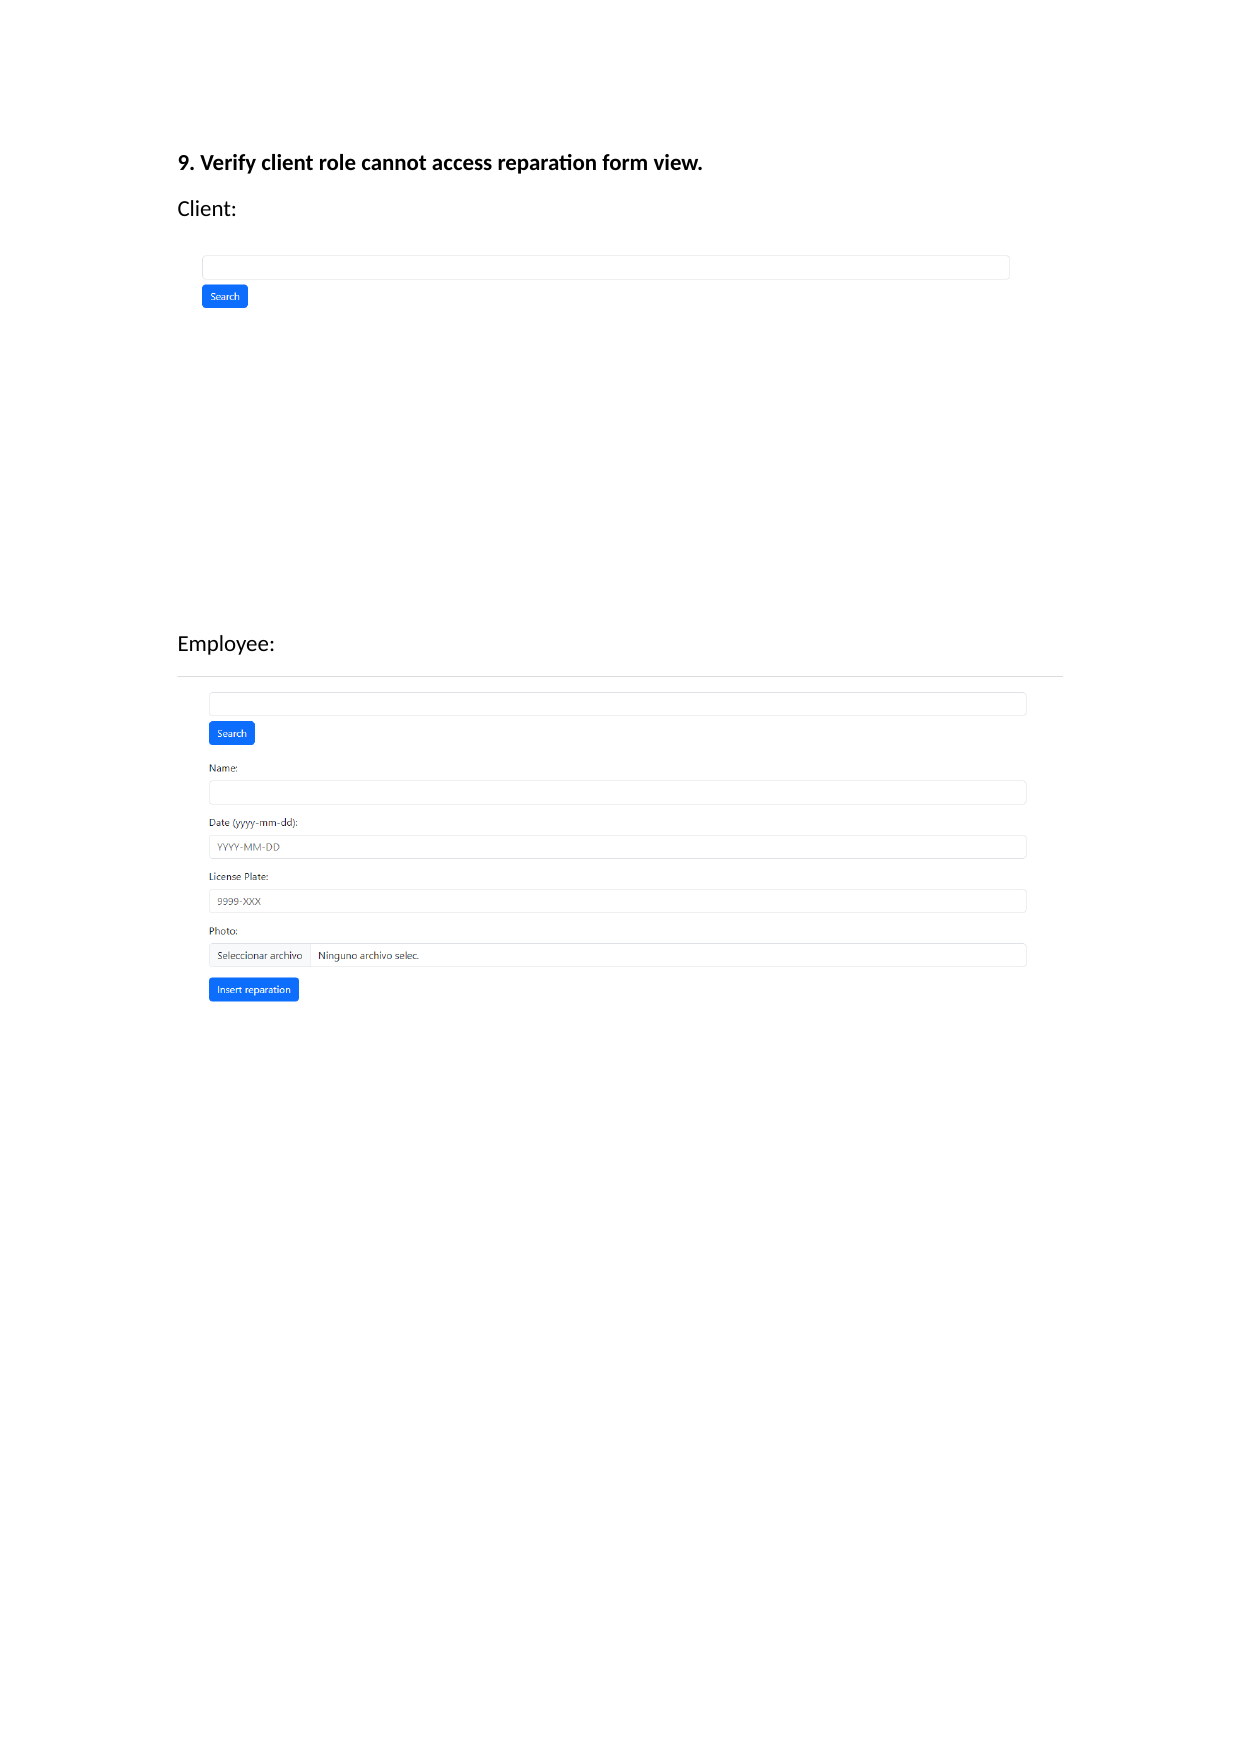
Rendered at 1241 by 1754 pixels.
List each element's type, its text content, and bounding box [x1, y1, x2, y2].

text Employee: [177, 629, 1063, 657]
text Client: [177, 194, 1063, 222]
picture [177, 241, 1063, 611]
text 9. Verify client role cannot access reparation form view. [177, 148, 1063, 176]
picture [177, 676, 1063, 1078]
